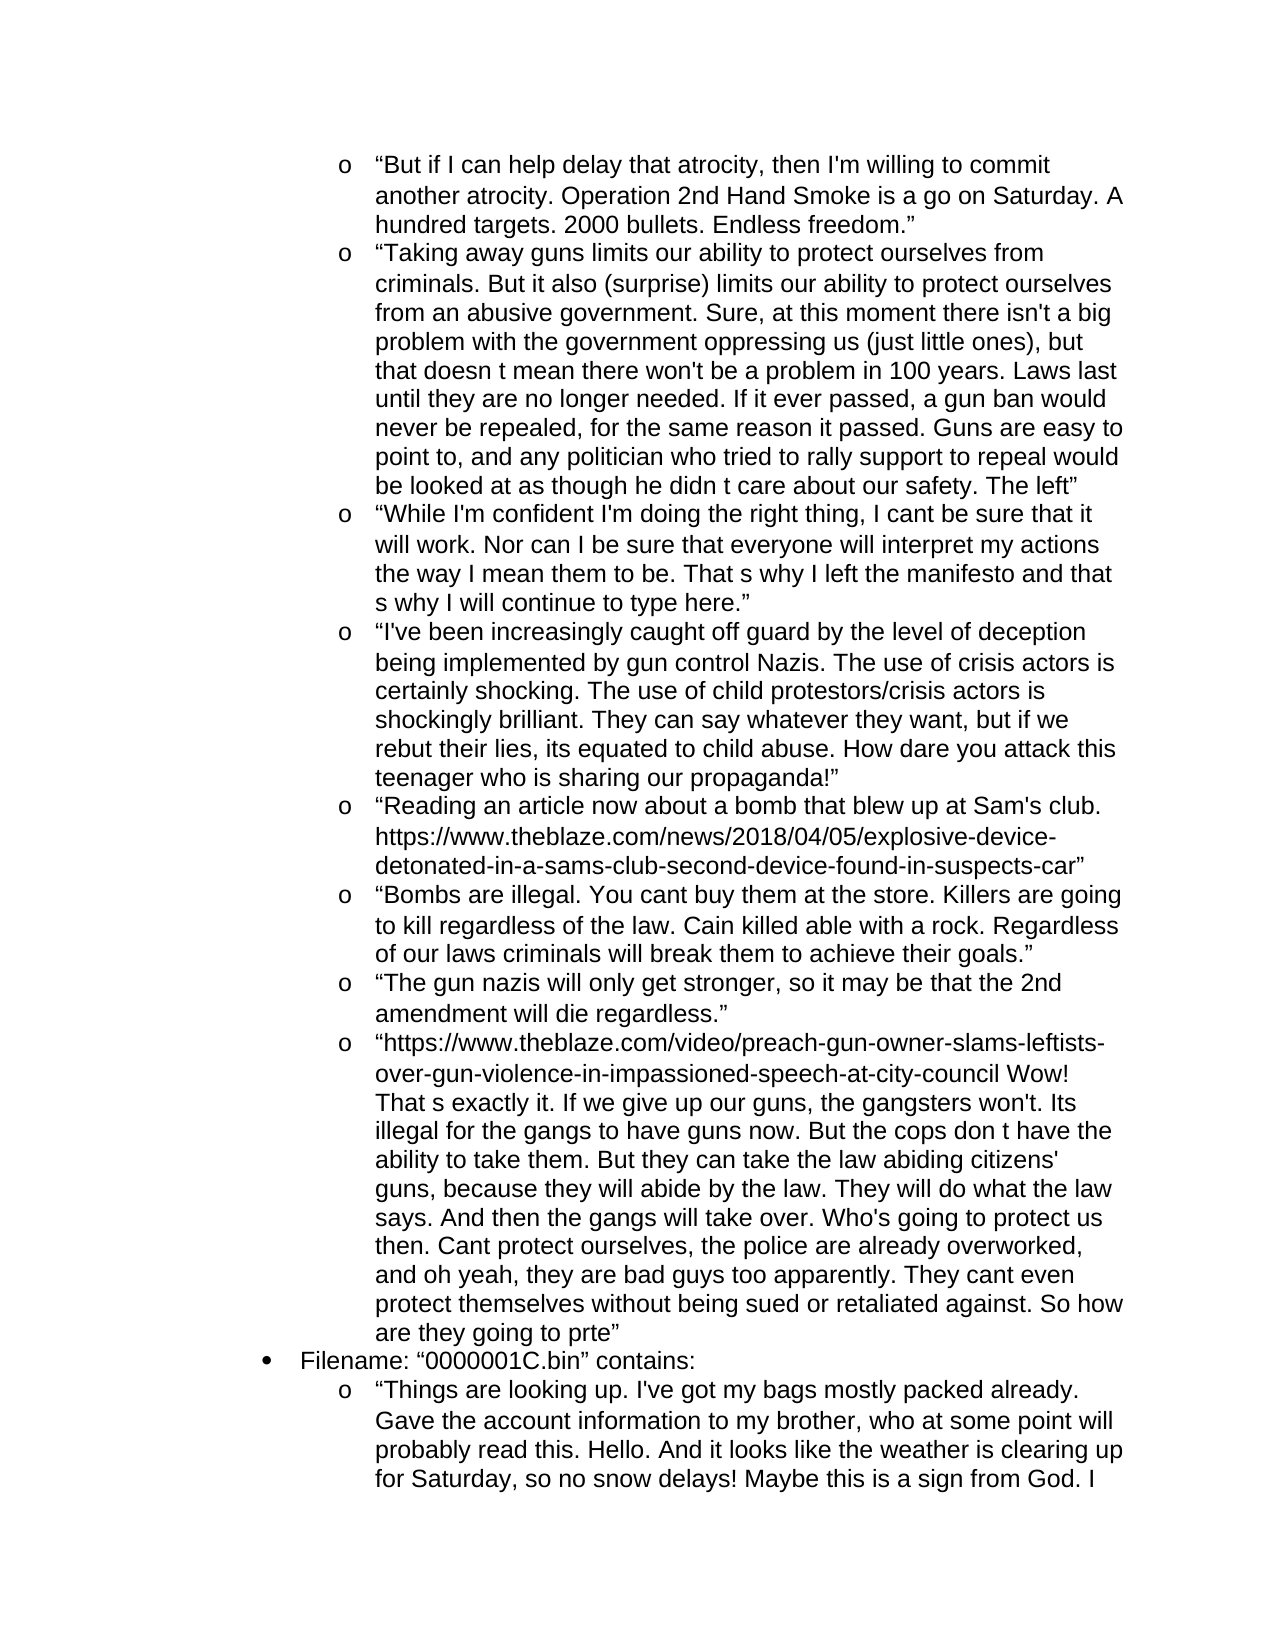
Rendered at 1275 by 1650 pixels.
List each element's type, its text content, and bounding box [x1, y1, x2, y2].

list “The gun nazis will only get stronger, so it may be that the 2nd amendment will die regardless.” [337, 968, 1125, 1028]
list “But if I can help delay that atrocity, then I'm willing to commit another atrocity. Operation 2nd Hand Smoke is a go on Saturday. A hundred targets. 2000 bullets. Endless freedom.” [337, 150, 1125, 238]
list “Reading an article now about a bomb that blew up at Sam's club. https://www.theblaze.com/news/2018/04/05/explosive-device-detonated-in-a-sams-club-second-device-found-in-suspects-car” [337, 791, 1125, 880]
list “https://www.theblaze.com/video/preach-gun-owner-slams-leftists-over-gun-violence-in-impassioned-speech-at-city-council Wow! That s exactly it. If we give up our guns, the gangsters won't. Its illegal for the gangs to have guns now. But the cops don t have the ability to take them. But they can take the law abiding citizens' guns, because they will abide by the law. They will do what the law says. And then the gangs will take over. Who's going to protect us then. Cant protect ourselves, the police are already overworked, and oh yeah, they are bad guys too apparently. They cant even protect themselves without being sued or retaliated against. So how are they going to prte” [337, 1028, 1125, 1346]
list “While I'm confident I'm doing the right thing, I cant be sure that it will work. Nor can I be sure that everyone will interpret my actions the way I mean them to be. That s why I left the manifesto and that s why I will continue to type here.” [337, 499, 1125, 617]
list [337, 1375, 1125, 1492]
list “Bombs are illegal. You cant buy them at the store. Killers are going to kill regardless of the law. Cain killed able with a rock. Regardless of our laws criminals will break them to achieve their goals.” [337, 880, 1125, 968]
list “Taking away guns limits our ability to protect ourselves from criminals. But it also (surprise) limits our ability to protect ourselves from an abusive government. Sure, at this moment there isn't a big problem with the government oppressing us (just little ones), but that doesn t mean there won't be a problem in 100 years. Laws last until they are no longer needed. If it ever passed, a gun ban would never be repealed, for the same reason it passed. Guns are easy to point to, and any politician who tried to rally support to repeal would be looked at as though he didn t care about our safety. The left” [337, 238, 1125, 499]
list Filename: “0000001C.bin” contains: [262, 1346, 1125, 1375]
list “I've been increasingly caught off guard by the level of deception being implemented by gun control Nazis. The use of crisis actors is certainly shocking. The use of child protestors/crisis actors is shockingly brilliant. They can say whatever they want, but if we rebut their lies, its equated to child abuse. How dare you attack this teenager who is sharing our propaganda!” [337, 617, 1125, 791]
